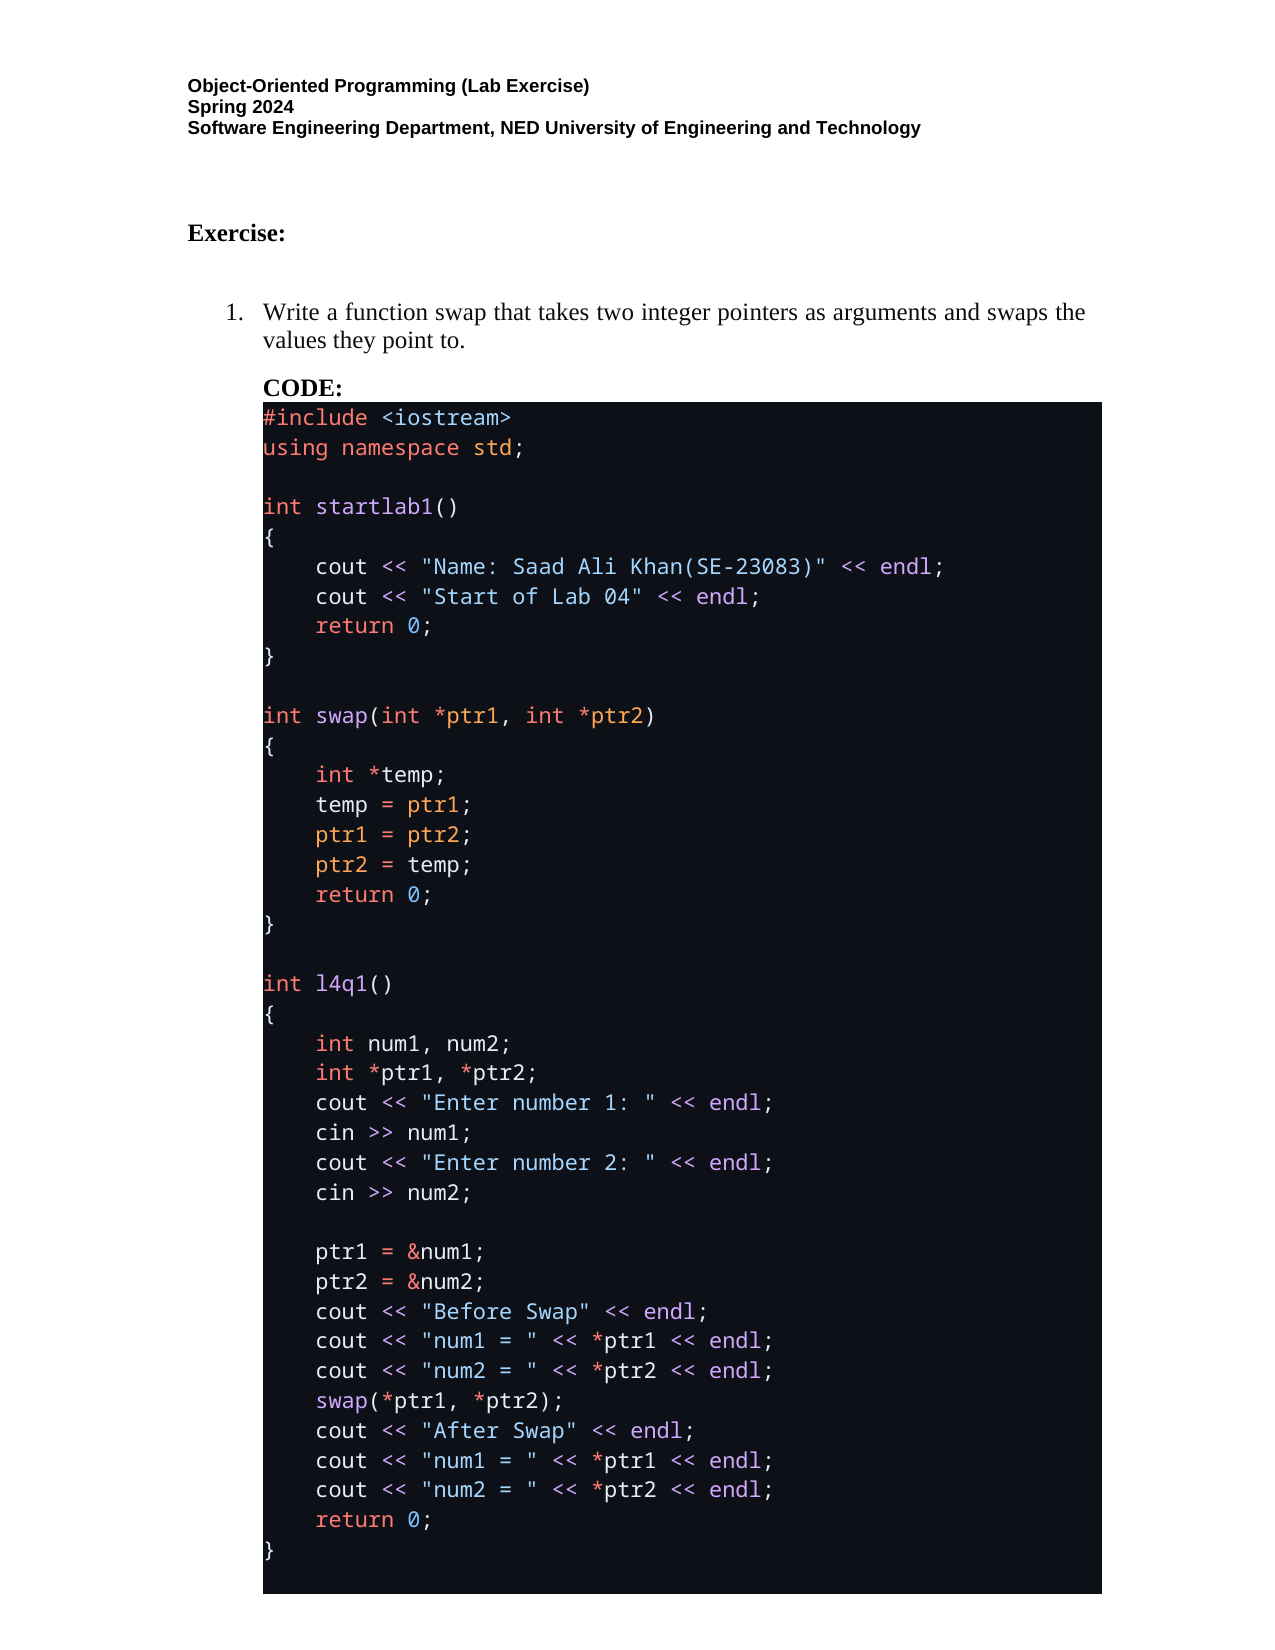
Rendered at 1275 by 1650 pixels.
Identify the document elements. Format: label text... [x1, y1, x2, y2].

text } [263, 640, 1102, 670]
text int swap(int *ptr1, int *ptr2) [263, 700, 1102, 730]
text return 0; [263, 611, 1102, 640]
text int num1, num2; [263, 1028, 1102, 1057]
list CODE: [263, 374, 1087, 402]
text cin >> num1; [263, 1117, 1102, 1147]
text cout << "Name: Saad Ali Khan(SE-23083)" << endl; [263, 551, 1102, 581]
text #include <iostream> [263, 402, 1102, 432]
text { [263, 998, 1102, 1028]
text } [263, 1534, 1102, 1564]
list Write a function swap that takes two integer pointers as arguments and swaps the values they point to. [225, 298, 1087, 354]
text return 0; [263, 1504, 1102, 1534]
text ptr1 = &num1; [263, 1236, 1102, 1266]
text cout << "After Swap" << endl; [263, 1415, 1102, 1445]
text ptr2 = &num2; [263, 1266, 1102, 1296]
text cout << "Enter number 1: " << endl; [263, 1087, 1102, 1117]
text cout << "Enter number 2: " << endl; [263, 1147, 1102, 1177]
text int *ptr1, *ptr2; [263, 1057, 1102, 1087]
text cout << "Start of Lab 04" << endl; [263, 581, 1102, 611]
text } [263, 908, 1102, 938]
text cout << "num1 = " << *ptr1 << endl; [263, 1326, 1102, 1355]
text cout << "num2 = " << *ptr2 << endl; [263, 1355, 1102, 1385]
text temp = ptr1; [263, 789, 1102, 819]
text { [263, 521, 1102, 551]
text int *temp; [263, 759, 1102, 789]
text cout << "num2 = " << *ptr2 << endl; [263, 1474, 1102, 1504]
subtitle Exercise: [187, 218, 1102, 247]
text int startlab1() [263, 491, 1102, 521]
text using namespace std; [263, 432, 1102, 462]
text ptr2 = temp; [263, 849, 1102, 879]
text ptr1 = ptr2; [263, 819, 1102, 849]
text cin >> num2; [263, 1177, 1102, 1206]
text cout << "num1 = " << *ptr1 << endl; [263, 1445, 1102, 1474]
text cout << "Before Swap" << endl; [263, 1296, 1102, 1326]
text swap(*ptr1, *ptr2); [263, 1385, 1102, 1415]
text { [263, 730, 1102, 759]
text return 0; [263, 879, 1102, 908]
text int l4q1() [263, 968, 1102, 998]
